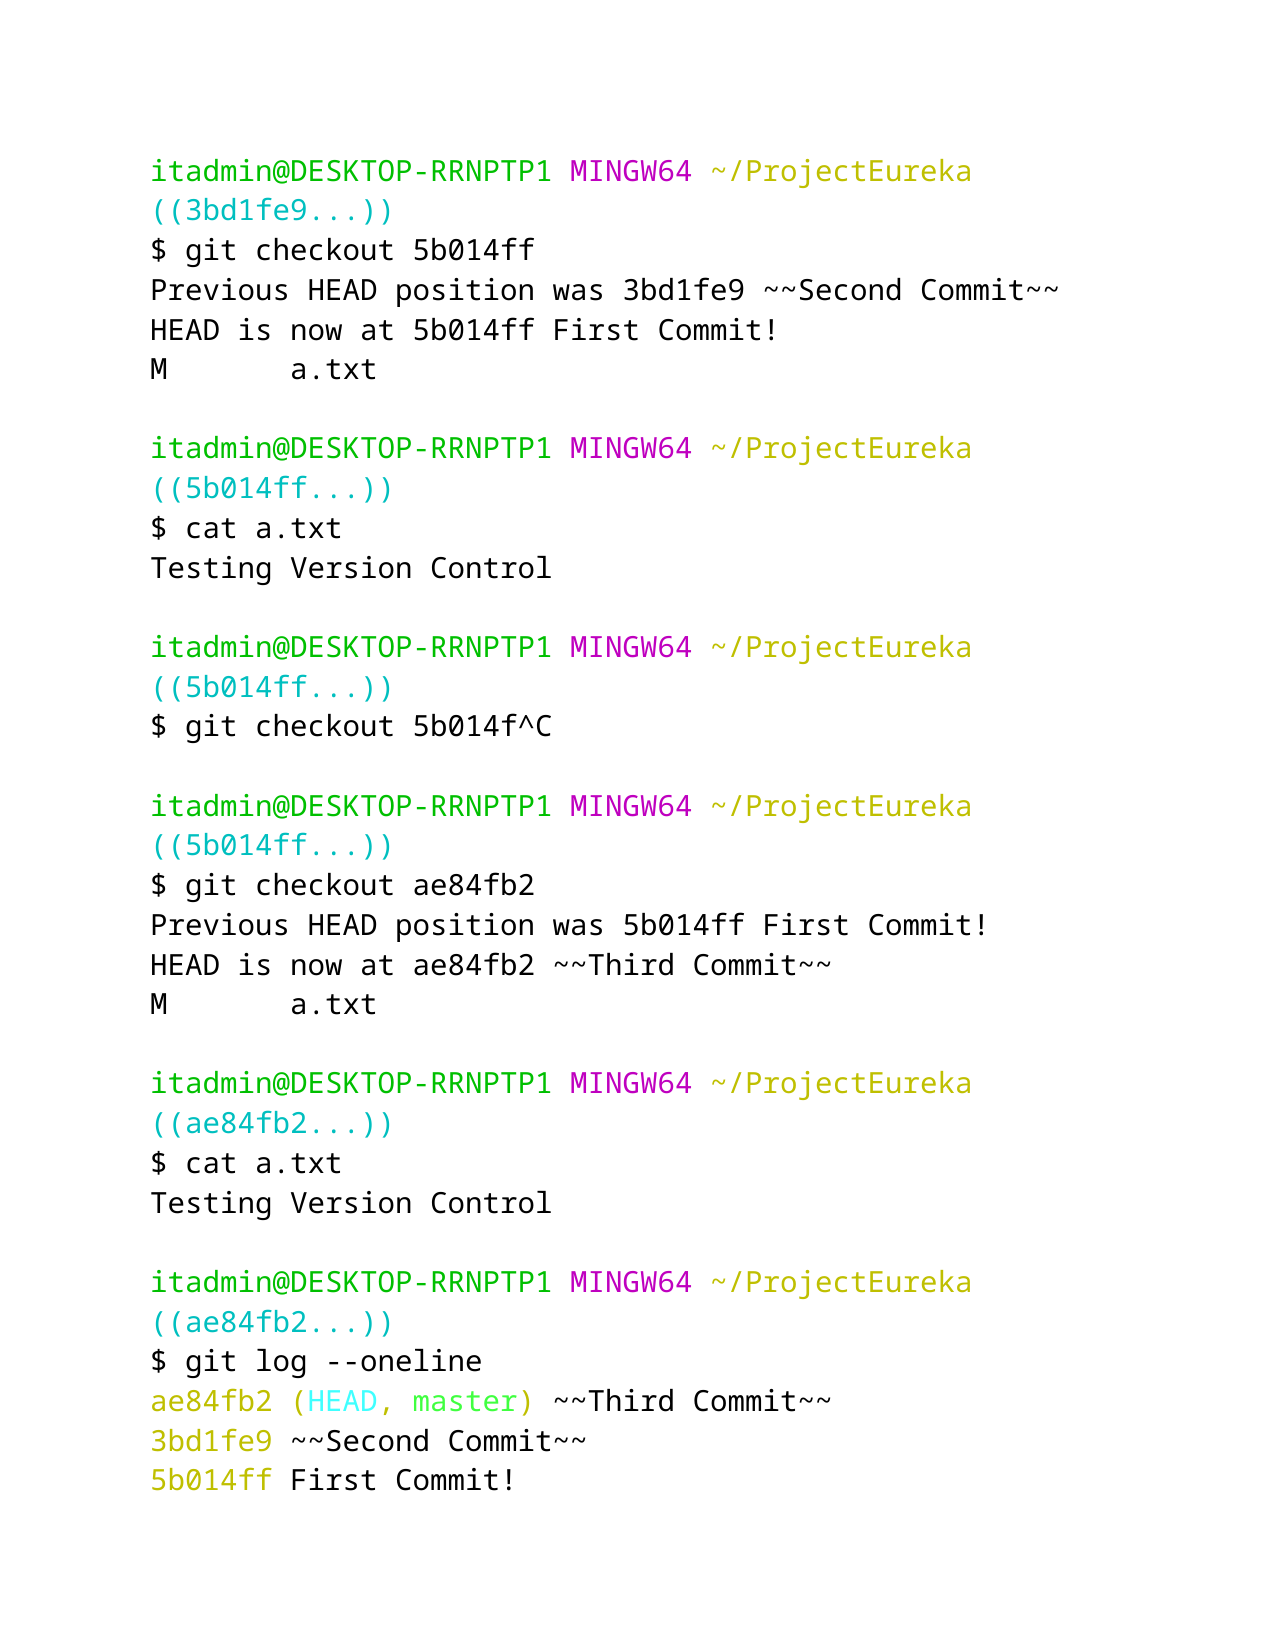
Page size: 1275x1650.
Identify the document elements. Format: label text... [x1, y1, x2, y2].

text $ git checkout ae84fb2 [150, 864, 1125, 904]
text $ git log --oneline [150, 1341, 1125, 1380]
text M a.txt [150, 348, 1125, 388]
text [150, 150, 1125, 229]
text HEAD is now at ae84fb2 ~~Third Commit~~ [150, 944, 1125, 983]
text Previous HEAD position was 5b014ff First Commit! [150, 904, 1125, 944]
text itadmin@DESKTOP-RRNPTP1 MINGW64 ~/ProjectEureka ((ae84fb2...)) [150, 1063, 1125, 1142]
text $ git checkout 5b014f^C [150, 706, 1125, 745]
text 3bd1fe9 ~~Second Commit~~ [150, 1420, 1125, 1460]
text 5b014ff First Commit! [150, 1460, 1125, 1499]
text M a.txt [150, 983, 1125, 1023]
text itadmin@DESKTOP-RRNPTP1 MINGW64 ~/ProjectEureka ((5b014ff...)) [150, 428, 1125, 507]
text itadmin@DESKTOP-RRNPTP1 MINGW64 ~/ProjectEureka ((5b014ff...)) [150, 785, 1125, 864]
text Testing Version Control [150, 1182, 1125, 1222]
text itadmin@DESKTOP-RRNPTP1 MINGW64 ~/ProjectEureka ((5b014ff...)) [150, 626, 1125, 706]
text $ cat a.txt [150, 507, 1125, 547]
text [150, 1261, 1125, 1341]
text $ cat a.txt [150, 1142, 1125, 1182]
text ae84fb2 (HEAD, master) ~~Third Commit~~ [150, 1380, 1125, 1420]
text Previous HEAD position was 3bd1fe9 ~~Second Commit~~ [150, 269, 1125, 309]
text HEAD is now at 5b014ff First Commit! [150, 309, 1125, 348]
text Testing Version Control [150, 547, 1125, 587]
text $ git checkout 5b014ff [150, 229, 1125, 269]
